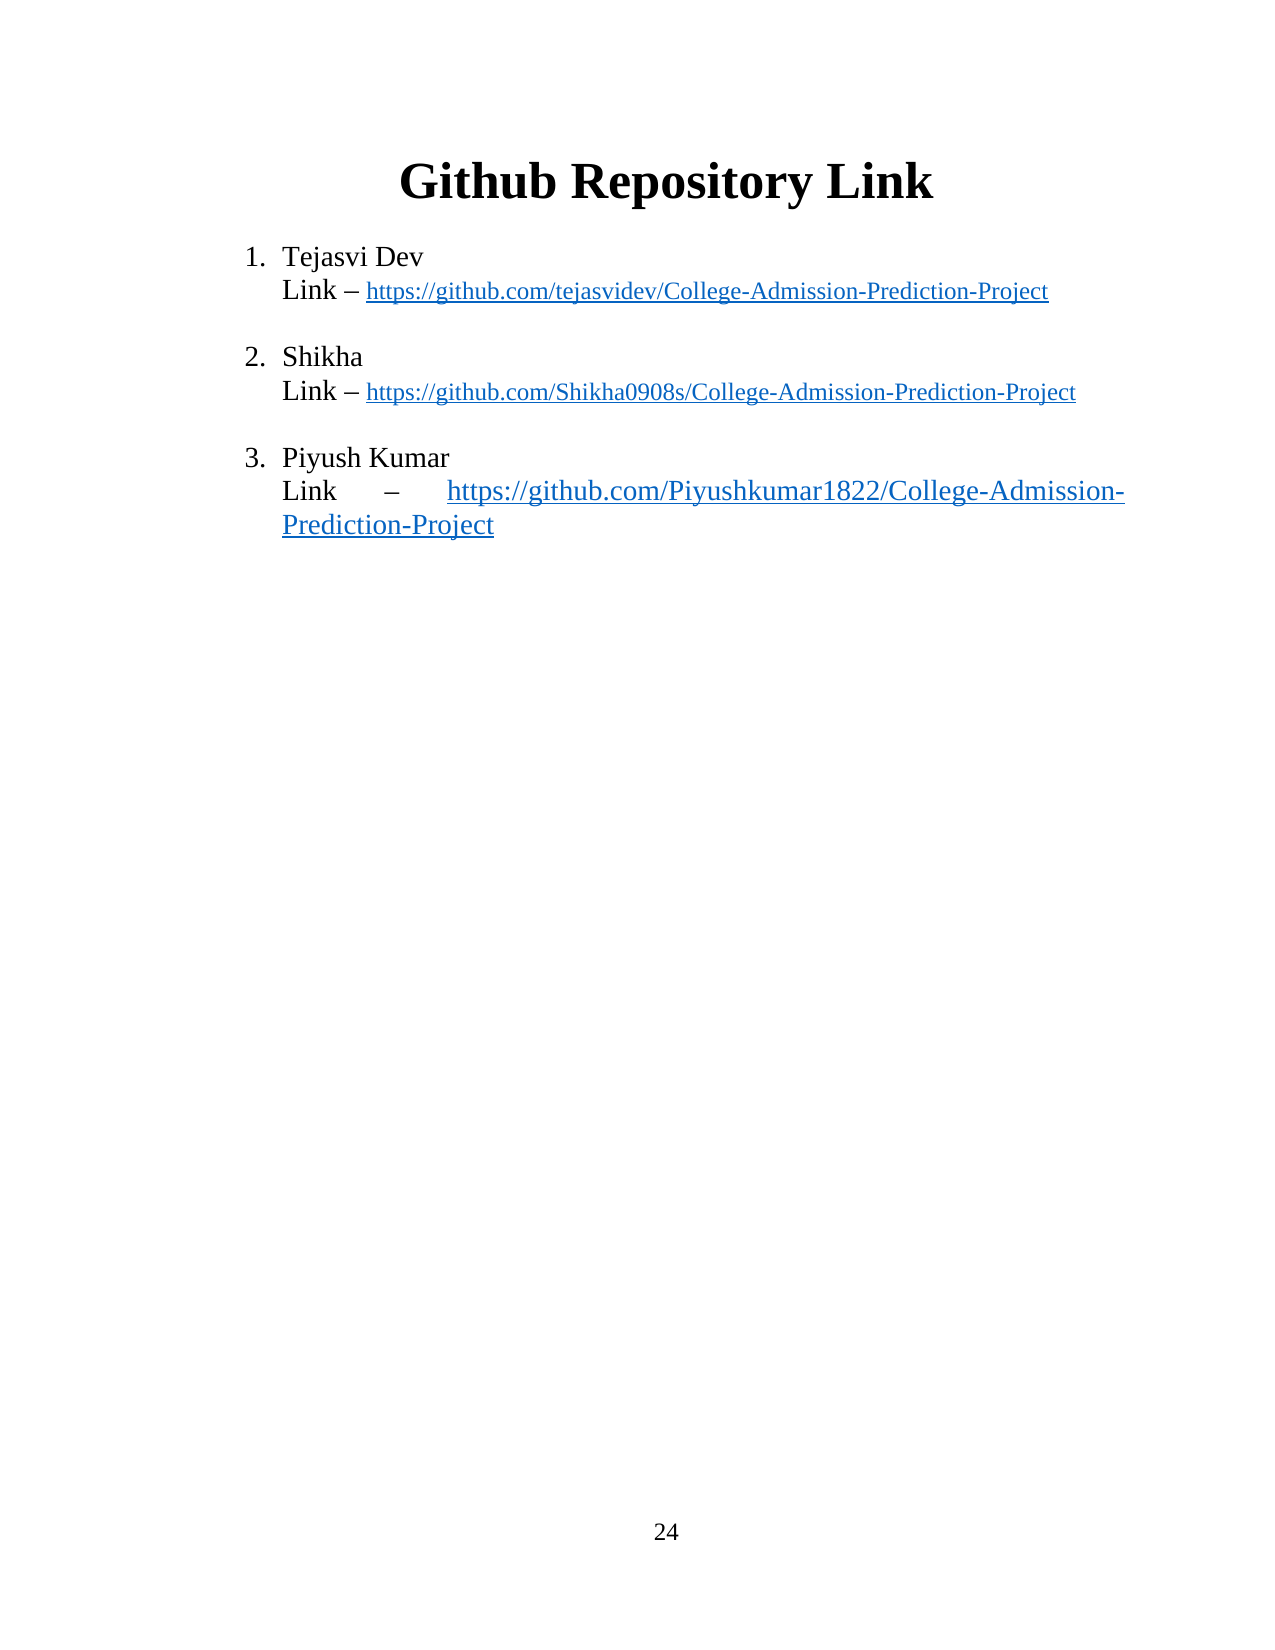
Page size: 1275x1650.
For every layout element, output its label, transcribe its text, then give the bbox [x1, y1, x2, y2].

text Github Repository Link [207, 150, 1125, 210]
list Link – https://github.com/Shikha0908s/College-Admission-Prediction-Project [282, 373, 1125, 406]
list Link – https://github.com/tejasvidev/College-Admission-Prediction-Project [282, 272, 1125, 306]
list Shikha [244, 339, 1125, 373]
list Tejasvi Dev [244, 239, 1125, 272]
list Piyush Kumar [244, 440, 1125, 473]
list Link – https://github.com/Piyushkumar1822/College-Admission-Prediction-Project [282, 473, 1125, 541]
